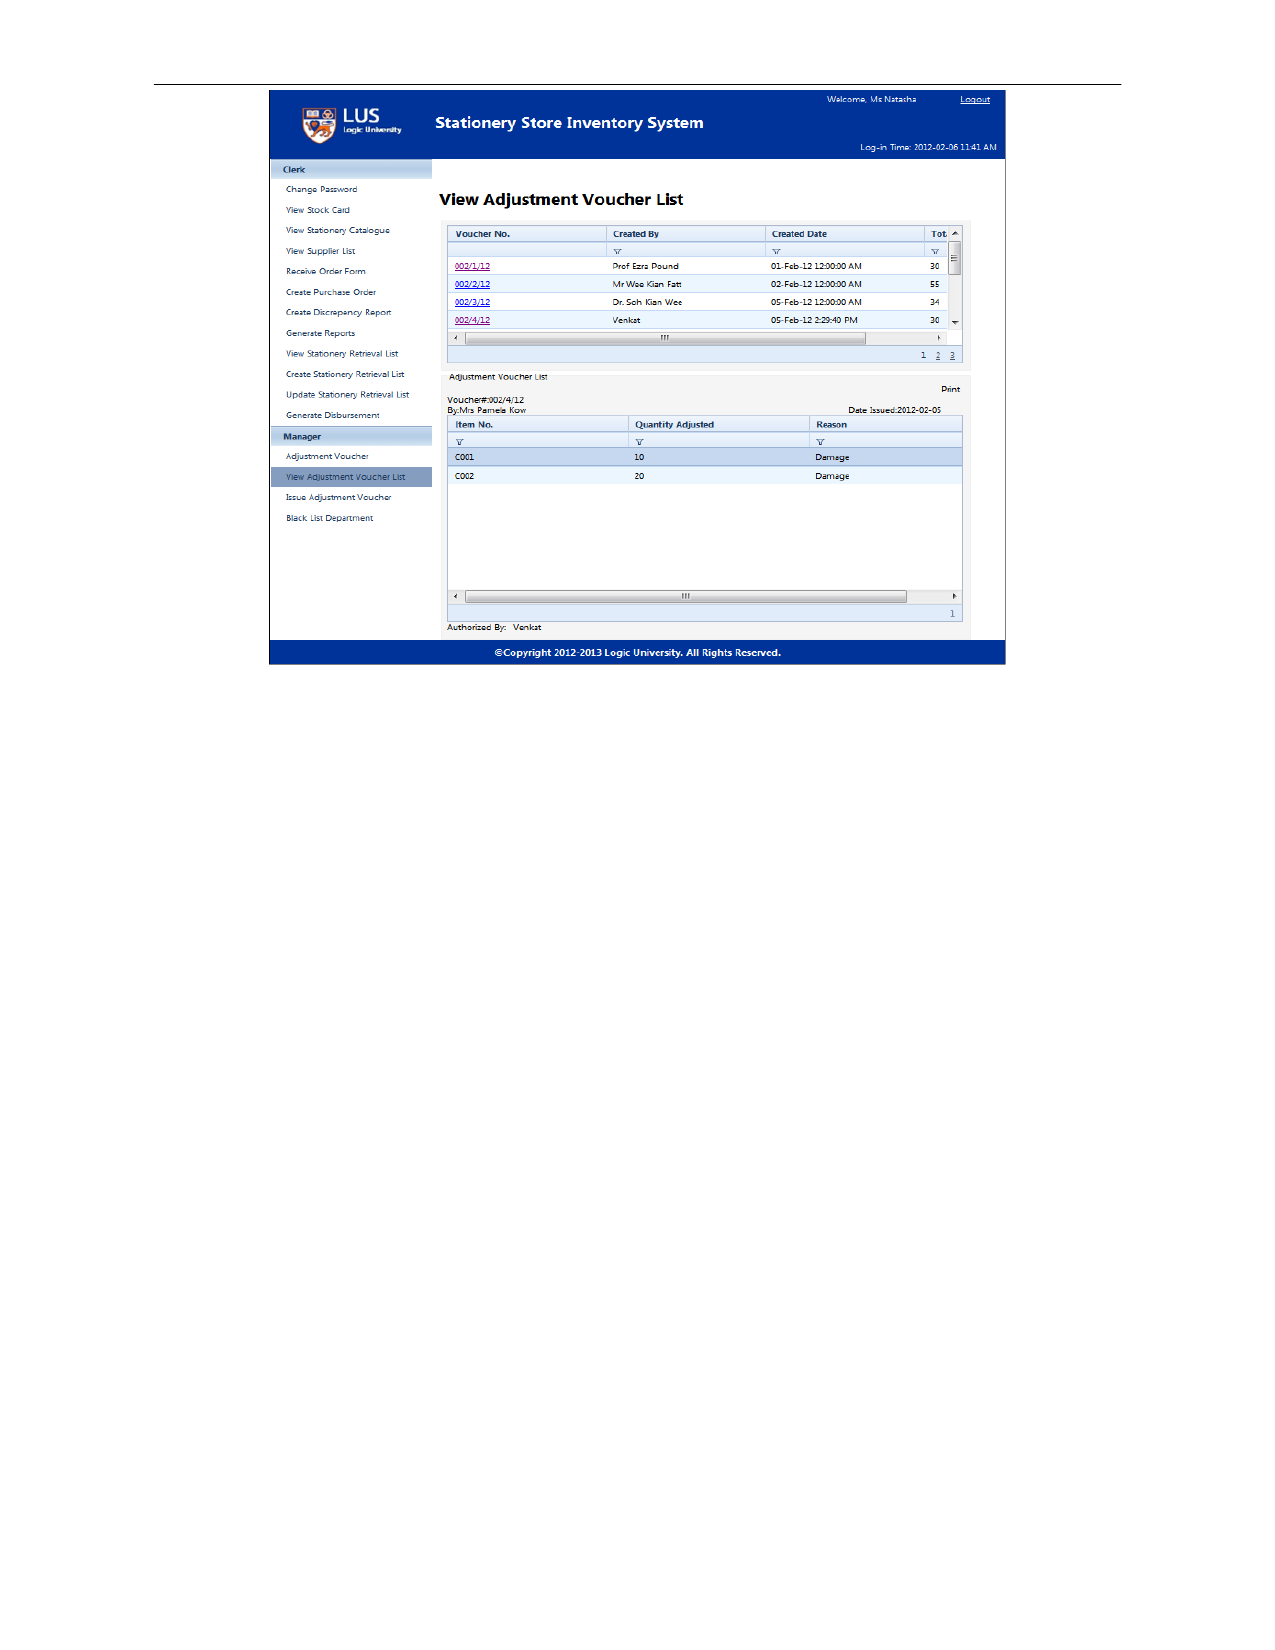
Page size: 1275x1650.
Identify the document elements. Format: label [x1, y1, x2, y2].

picture [153, 84, 1122, 705]
